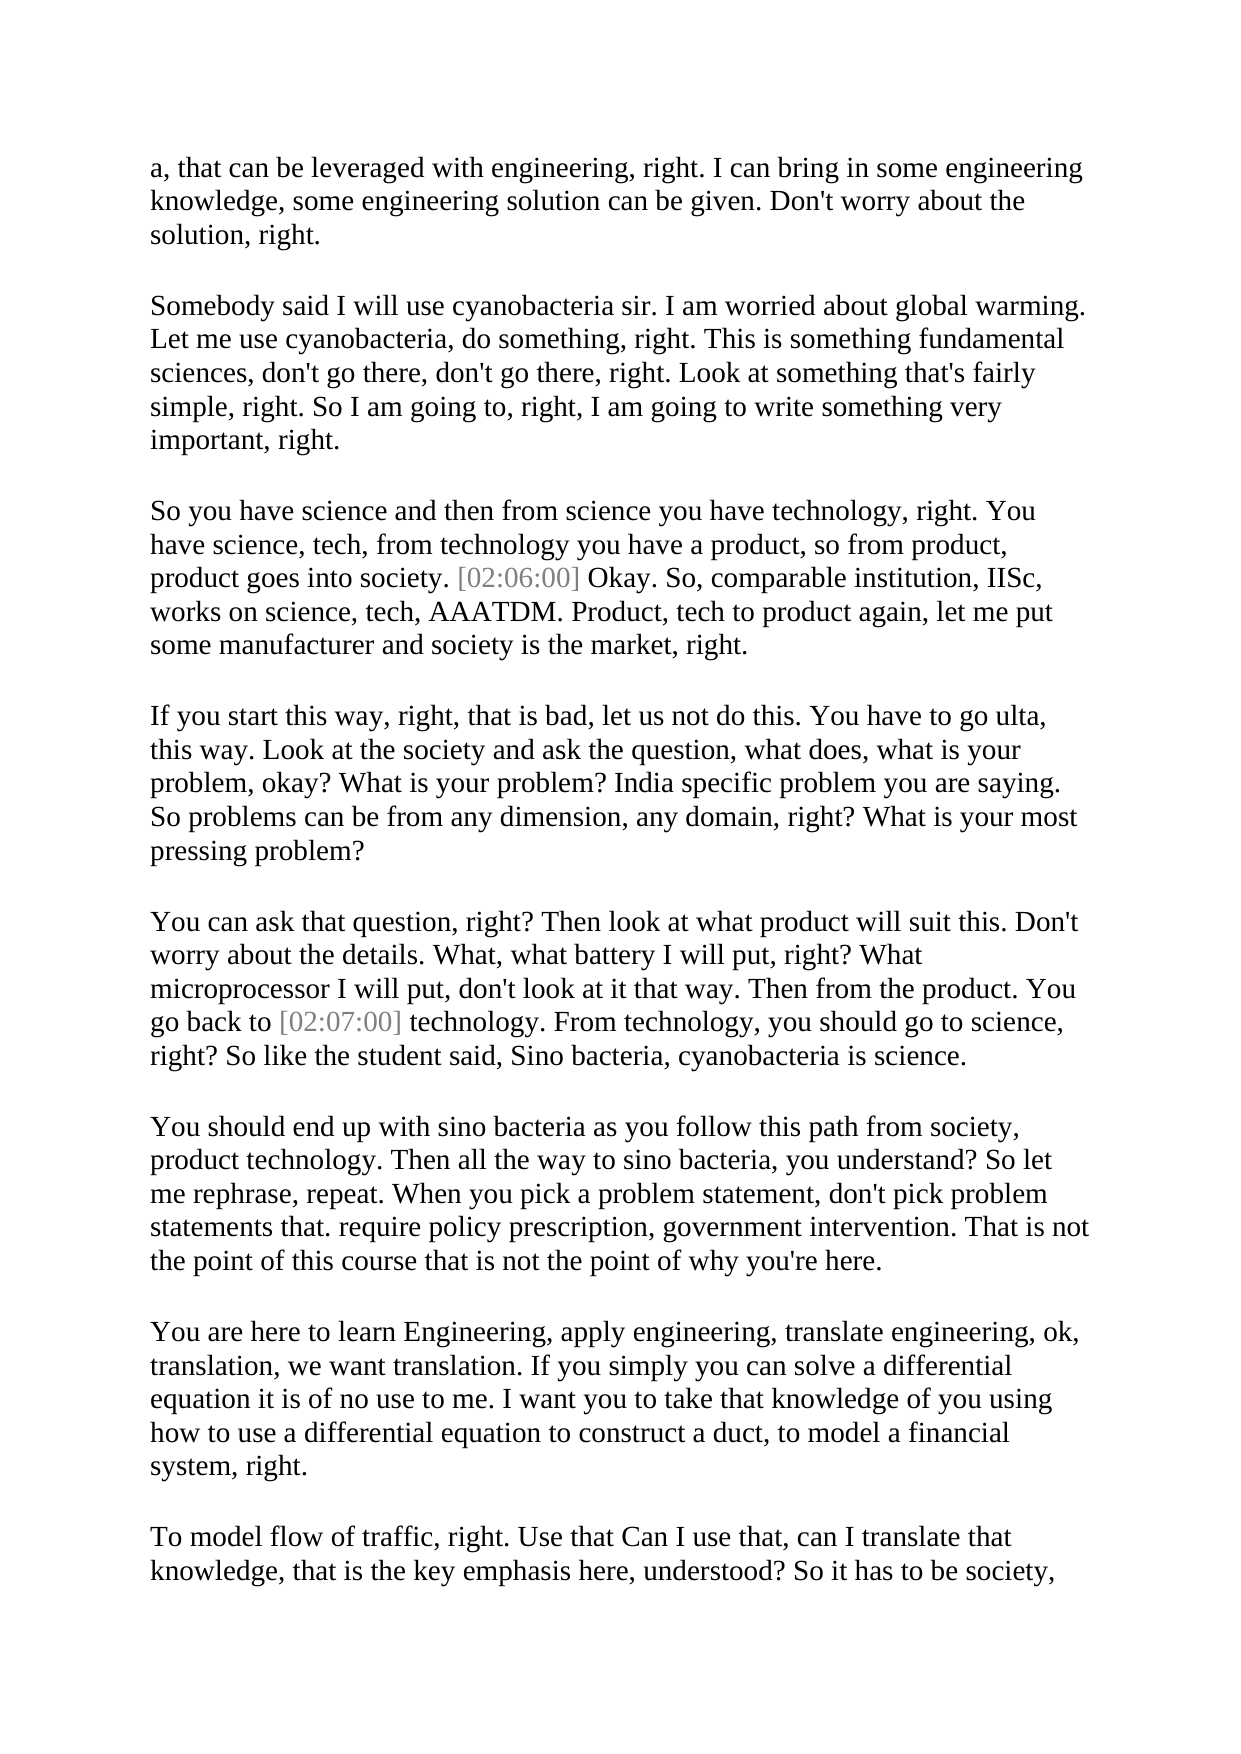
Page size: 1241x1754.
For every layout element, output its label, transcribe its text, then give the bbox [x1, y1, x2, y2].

text You should end up with sino bacteria as you follow this path from society, product technology. Then all the way to sino bacteria, you understand? So let me rephrase, repeat. When you pick a problem statement, don't pick problem statements that. require policy prescription, government intervention. That is not the point of this course that is not the point of why you're here. [150, 1109, 1090, 1277]
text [150, 1519, 1090, 1586]
text So you have science and then from science you have technology, right. You have science, tech, from technology you have a product, so from product, product goes into society. [02:06:00] Okay. So, comparable institution, IISc, works on science, tech, AAATDM. Product, tech to product again, let me put some manufacturer and society is the market, right. [150, 493, 1090, 661]
text If you start this way, right, that is bad, let us not do this. You have to go ulta, this way. Look at the society and ask the question, what does, what is your problem, okay? What is your problem? India specific problem you are saying. So problems can be from any dimension, any domain, right? What is your most pressing problem? [150, 698, 1090, 866]
text Somebody said I will use cyanobacteria sir. I am worried about global warming. Let me use cyanobacteria, do something, right. This is something fundamental sciences, don't go there, don't go there, right. Look at something that's fairly simple, right. So I am going to, right, I am going to write something very important, right. [150, 288, 1090, 456]
text You can ask that question, right? Then look at what product will suit this. Don't worry about the details. What, what battery I will put, right? What microprocessor I will put, don't look at it that way. Then from the product. You go back to [02:07:00] technology. From technology, you should go to science, right? So like the student said, Sino bacteria, cyanobacteria is science. [150, 904, 1090, 1071]
text You are here to learn Engineering, apply engineering, translate engineering, ok, translation, we want translation. If you simply you can solve a differential equation it is of no use to me. I want you to take that knowledge of you using how to use a differential equation to construct a duct, to model a financial system, right. [150, 1314, 1090, 1482]
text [150, 150, 1090, 251]
